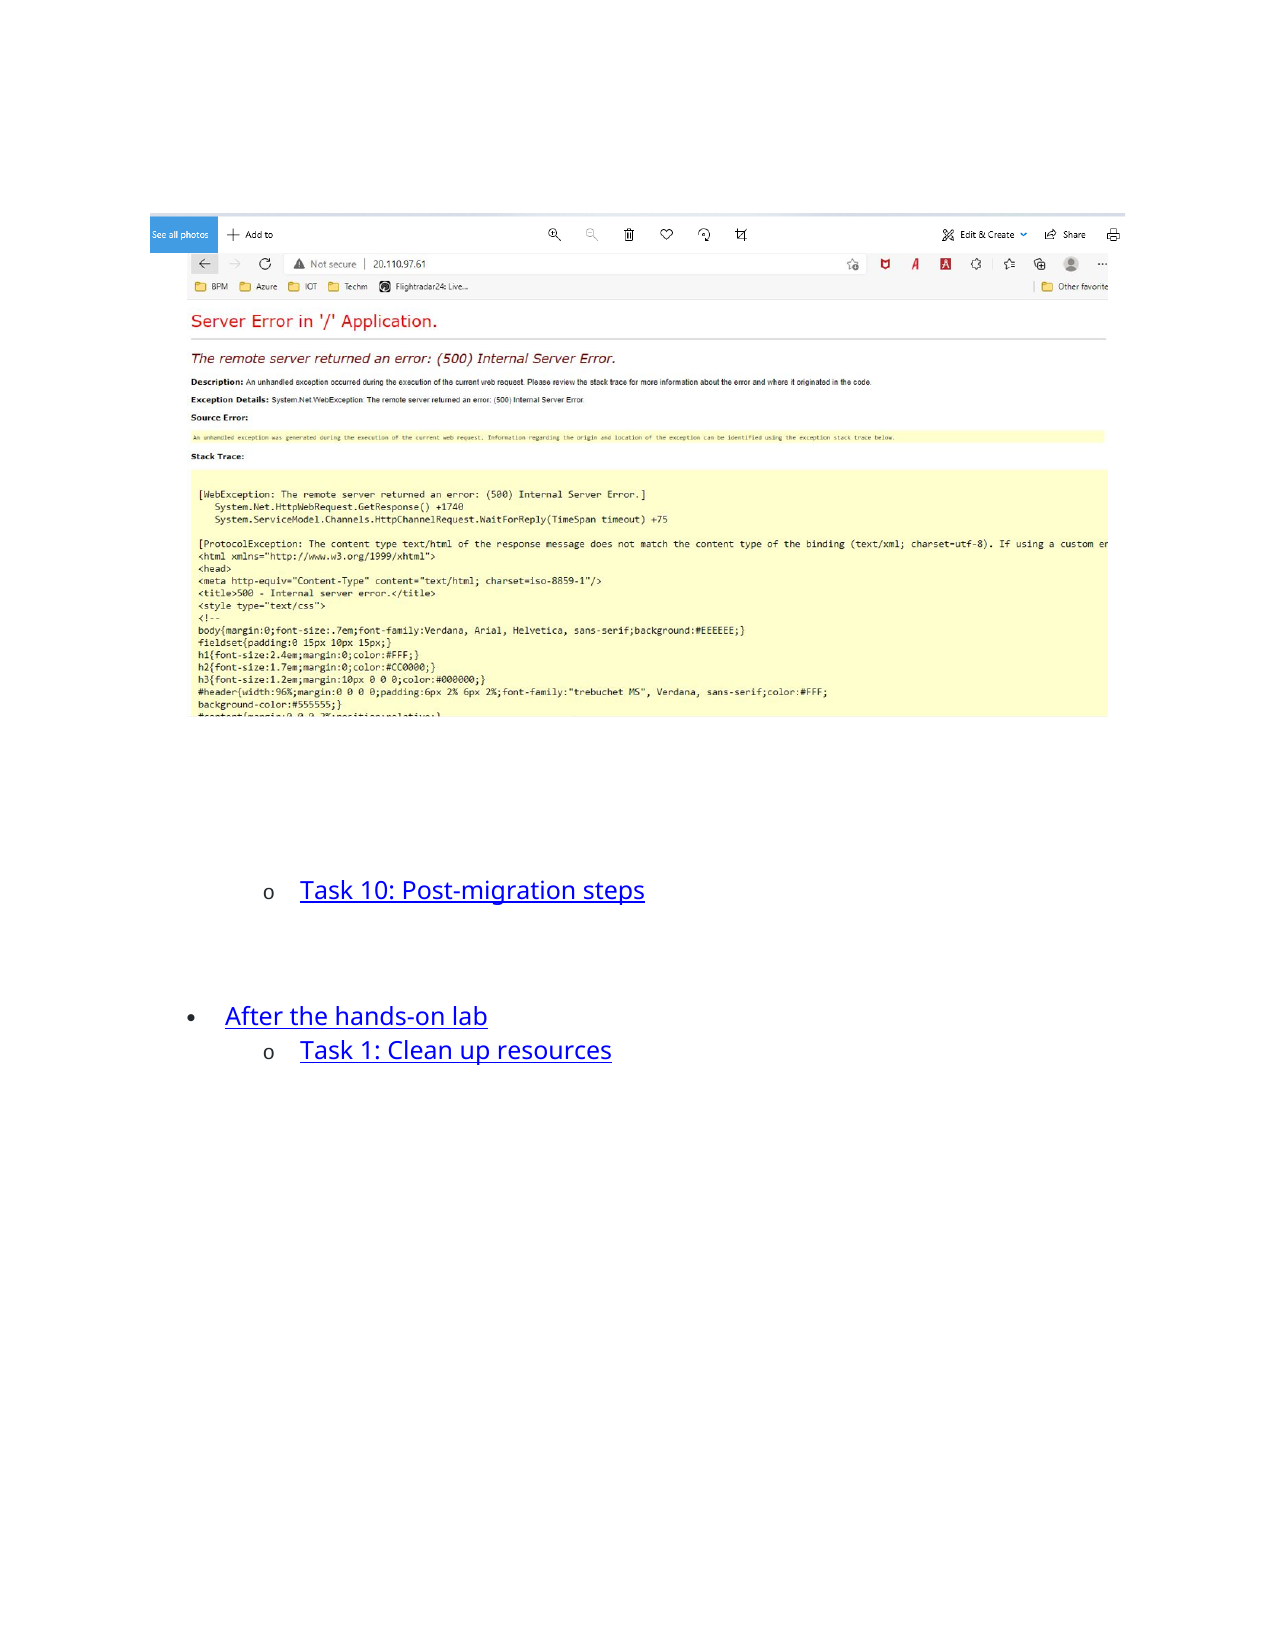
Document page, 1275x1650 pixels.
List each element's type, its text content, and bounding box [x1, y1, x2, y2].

list After the hands-on lab [187, 999, 1125, 1033]
list Task 10: Post-migration steps [262, 872, 1125, 906]
picture [150, 213, 1125, 717]
list Task 1: Clean up resources [262, 1033, 1125, 1067]
